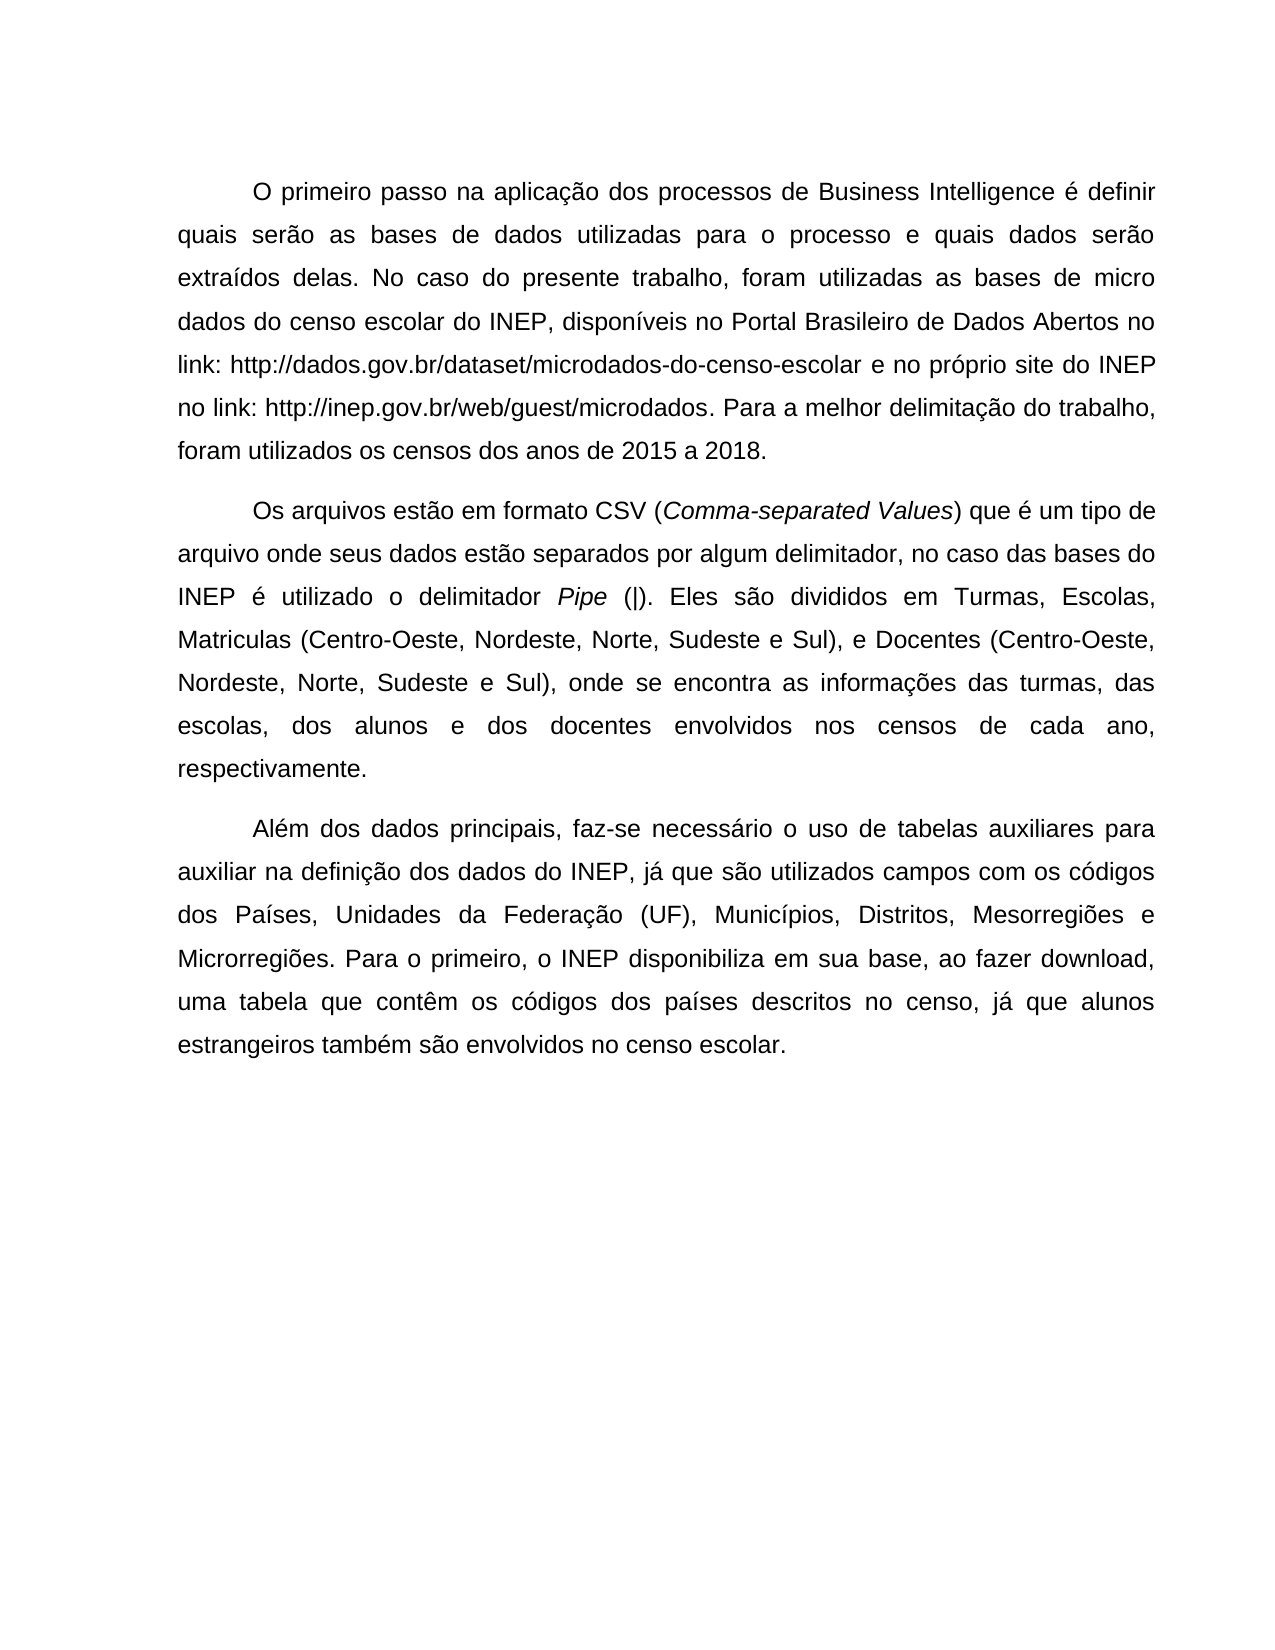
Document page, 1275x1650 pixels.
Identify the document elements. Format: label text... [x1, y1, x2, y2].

text Além dos dados principais, faz-se necessário o uso de tabelas auxiliares para auxiliar na definição dos dados do INEP, já que são utilizados campos com os códigos dos Países, Unidades da Federação (UF), Municípios, Distritos, Mesorregiões e Microrregiões. Para o primeiro, o INEP disponibiliza em sua base, ao fazer download, uma tabela que contêm os códigos dos países descritos no censo, já que alunos estrangeiros também são envolvidos no censo escolar. [177, 814, 1157, 1059]
text O primeiro passo na aplicação dos processos de Business Intelligence é definir quais serão as bases de dados utilizadas para o processo e quais dados serão extraídos delas. No caso do presente trabalho, foram utilizadas as bases de micro dados do censo escolar do INEP, disponíveis no Portal Brasileiro de Dados Abertos no link: http://dados.gov.br/dataset/microdados-do-censo-escolar e no próprio site do INEP no link: http://inep.gov.br/web/guest/microdados. Para a melhor delimitação do trabalho, foram utilizados os censos dos anos de 2018. [177, 177, 1157, 465]
text Os arquivos estão em formato CSV (Comma-separated Values) que é um tipo de arquivo onde seus dados estão separados por algum delimitador, no caso das bases do INEP é utilizado o delimitador Pipe (|). Eles são divididos em Turmas, Escolas, Matriculas (Centro-Oeste, Nordeste, Norte, Sudeste e Sul), e Docentes (Centro-Oeste, Nordeste, Norte, Sudeste e Sul), onde se encontra as informações das turmas, das escolas, dos alunos e dos docentes envolvidos nos censos de cada ano, respectivamente. [177, 496, 1157, 783]
